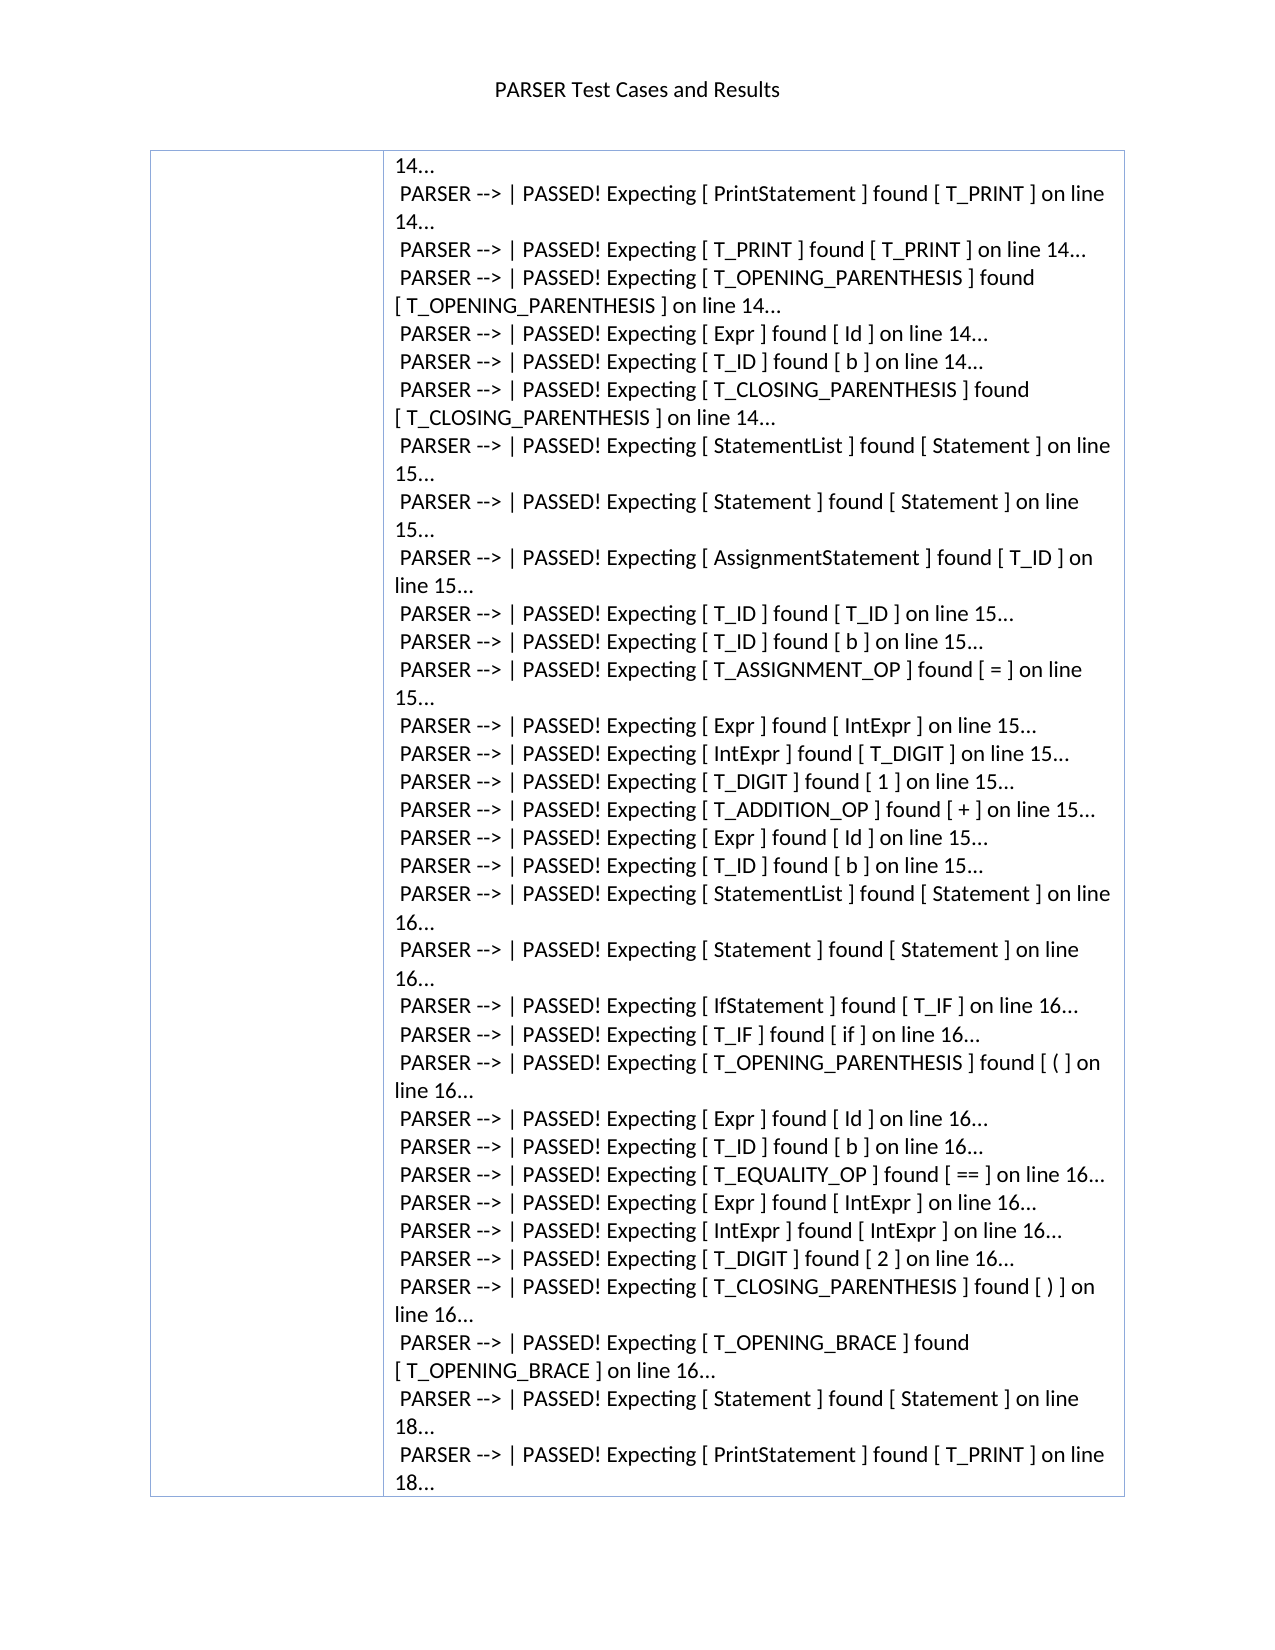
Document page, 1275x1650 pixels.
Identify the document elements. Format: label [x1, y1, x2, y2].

table_cell [384, 151, 1124, 1496]
table_cell [151, 151, 383, 1496]
